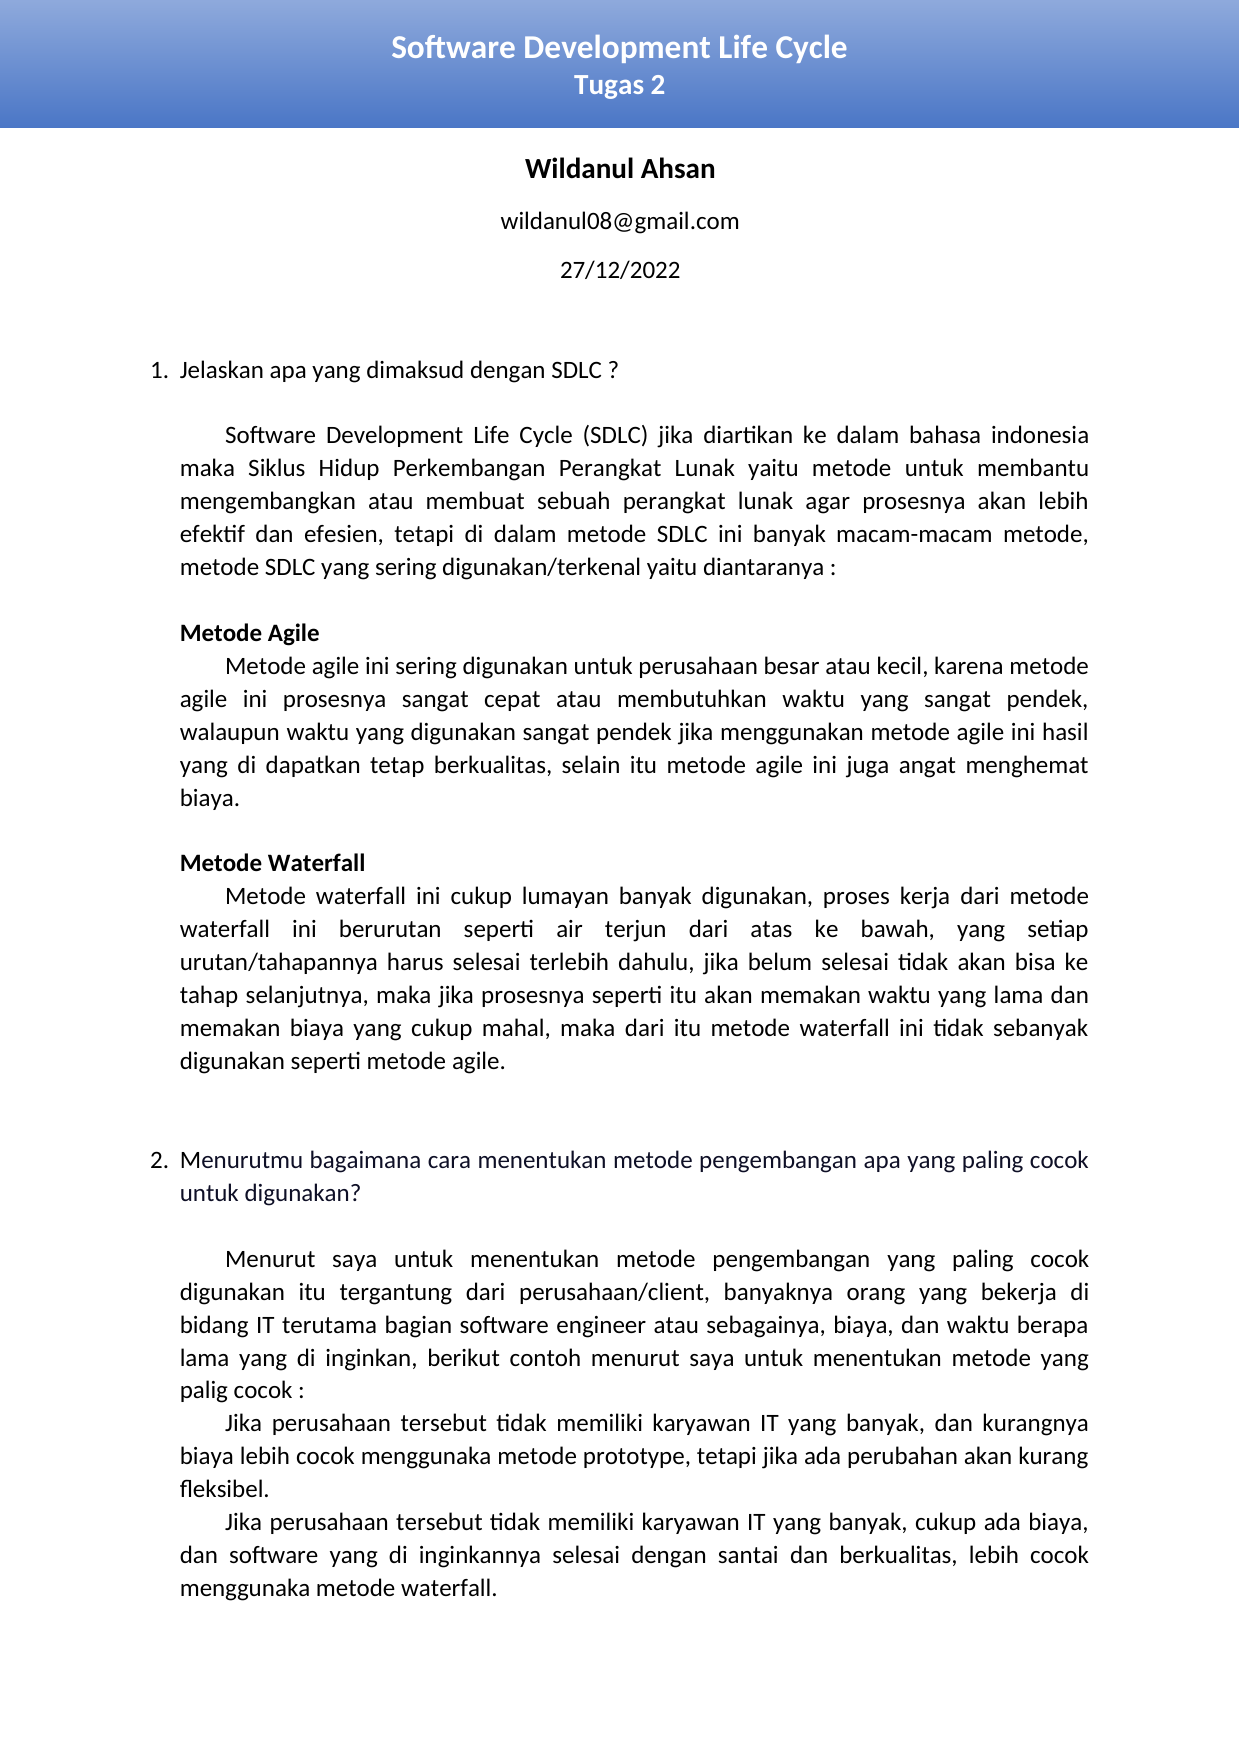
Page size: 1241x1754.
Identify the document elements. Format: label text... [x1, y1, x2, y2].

list Jika perusahaan tersebut tidak memiliki karyawan IT yang banyak, cukup ada biaya, dan software yang di inginkannya selesai dengan santai dan berkualitas, lebih cocok menggunaka metode waterfall. [179, 1506, 1090, 1603]
list Metode agile ini sering digunakan untuk perusahaan besar atau kecil, karena metode agile ini prosesnya sangat cepat atau membutuhkan waktu yang sangat pendek, walaupun waktu yang digunakan sangat pendek jika menggunakan metode agile ini hasil yang di dapatkan tetap berkualitas, selain itu metode agile ini juga angat menghemat biaya. [179, 650, 1090, 812]
list Metode Agile [179, 617, 1090, 648]
list Jika perusahaan tersebut tidak memiliki karyawan IT yang banyak, dan kurangnya biaya lebih cocok menggunaka metode prototype, tetapi jika ada perubahan akan kurang fleksibel. [179, 1408, 1090, 1504]
list Menurut saya untuk menentukan metode pengembangan yang paling cocok digunakan itu tergantung dari perusahaan/client, banyaknya orang yang bekerja di bidang IT terutama bagian software engineer atau sebagainya, biaya, dan waktu berapa lama yang di inginkan, berikut contoh menurut saya untuk menentukan metode yang palig cocok : [179, 1243, 1090, 1405]
text Wildanul Ahsan [150, 150, 1090, 186]
list Jelaskan apa yang dimaksud dengan SDLC ? [150, 354, 1090, 384]
text wildanul08@gmail.com [150, 205, 1090, 236]
list Metode Waterfall [179, 848, 1090, 878]
list Software Development Life Cycle (SDLC) jika diartikan ke dalam bahasa indonesia maka Siklus Hidup Perkembangan Perangkat Lunak yaitu metode untuk membantu mengembangkan atau membuat sebuah perangkat lunak agar prosesnya akan lebih efektif dan efesien, tetapi di dalam metode SDLC ini banyak macam-macam metode, metode SDLC yang sering digunakan/terkenal yaitu diantaranya : [179, 420, 1090, 582]
list Menurutmu bagaimana cara menentukan metode pengembangan apa yang paling cocok untuk digunakan? [150, 1144, 1090, 1208]
text 27/12/2022 [150, 255, 1090, 285]
list Metode waterfall ini cukup lumayan banyak digunakan, proses kerja dari metode waterfall ini berurutan seperti air terjun dari atas ke bawah, yang setiap urutan/tahapannya harus selesai terlebih dahulu, jika belum selesai tidak akan bisa ke tahap selanjutnya, maka jika prosesnya seperti itu akan memakan waktu yang lama dan memakan biaya yang cukup mahal, maka dari itu metode waterfall ini tidak sebanyak digunakan seperti metode agile. [179, 881, 1090, 1076]
